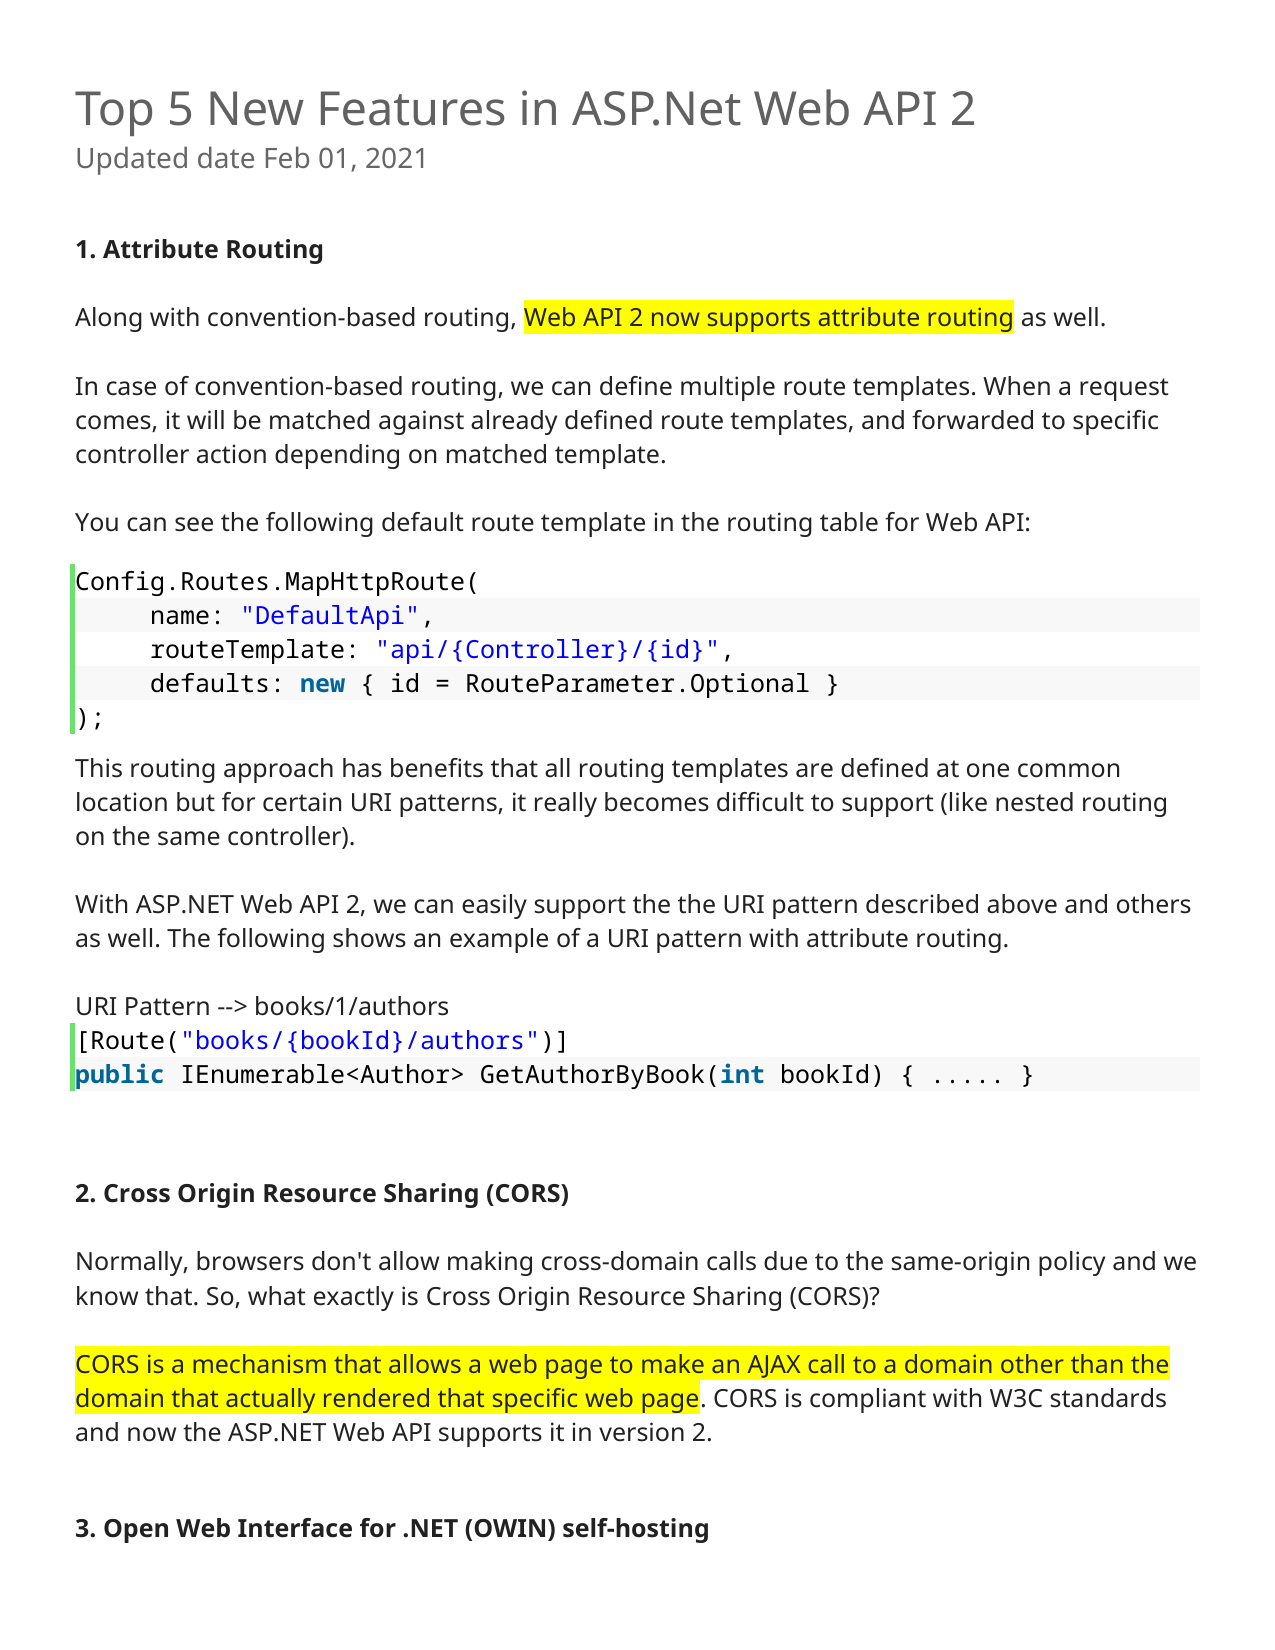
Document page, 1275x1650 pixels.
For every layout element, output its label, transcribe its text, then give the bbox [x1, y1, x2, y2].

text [75, 1476, 1200, 1544]
text 2. Cross Origin Resource Sharing (CORS) Normally, browsers don't allow making cross-domain calls due to the same-origin policy and we know that. So, what exactly is Cross Origin Resource Sharing (CORS)? CORS is a mechanism that allows a web page to make an AJAX call to a domain other than the domain that actually rendered that specific web page. CORS is compliant with W3C standards and now the ASP.NET Web API supports it in version 2. [75, 1176, 1200, 1476]
text name: "DefaultApi", [75, 598, 1200, 632]
text Top 5 New Features in ASP.Net Web API 2 [75, 75, 1200, 139]
text defaults: new { id = RouteParameter.Optional } [75, 666, 1200, 700]
text 1. Attribute Routing Along with convention-based routing, Web API 2 now supports attribute routing as well. In case of convention-based routing, we can define multiple route templates. When a request comes, it will be matched against already defined route templates, and forwarded to specific controller action depending on matched template. You can see the following default route template in the routing table for Web API: [75, 232, 1200, 538]
text Updated date Feb 01, 2021 [75, 139, 1200, 177]
text Config.Routes.MapHttpRoute( [70, 563, 1200, 598]
text public IEnumerable<Author> GetAuthorByBook(int bookId) { ..... } [75, 1057, 1200, 1091]
text This routing approach has benefits that all routing templates are defined at one common location but for certain URI patterns, it really becomes difficult to support (like nested routing on the same controller). With ASP.NET Web API 2, we can easily support the the URI pattern described above and others as well. The following shows an example of a URI pattern with attribute routing. URI Pattern --> books/1/authors [75, 751, 1200, 1023]
text [Route("books/{bookId}/authors")] [75, 1023, 1200, 1057]
text ); [75, 700, 1200, 734]
text routeTemplate: "api/{Controller}/{id}", [75, 632, 1200, 666]
